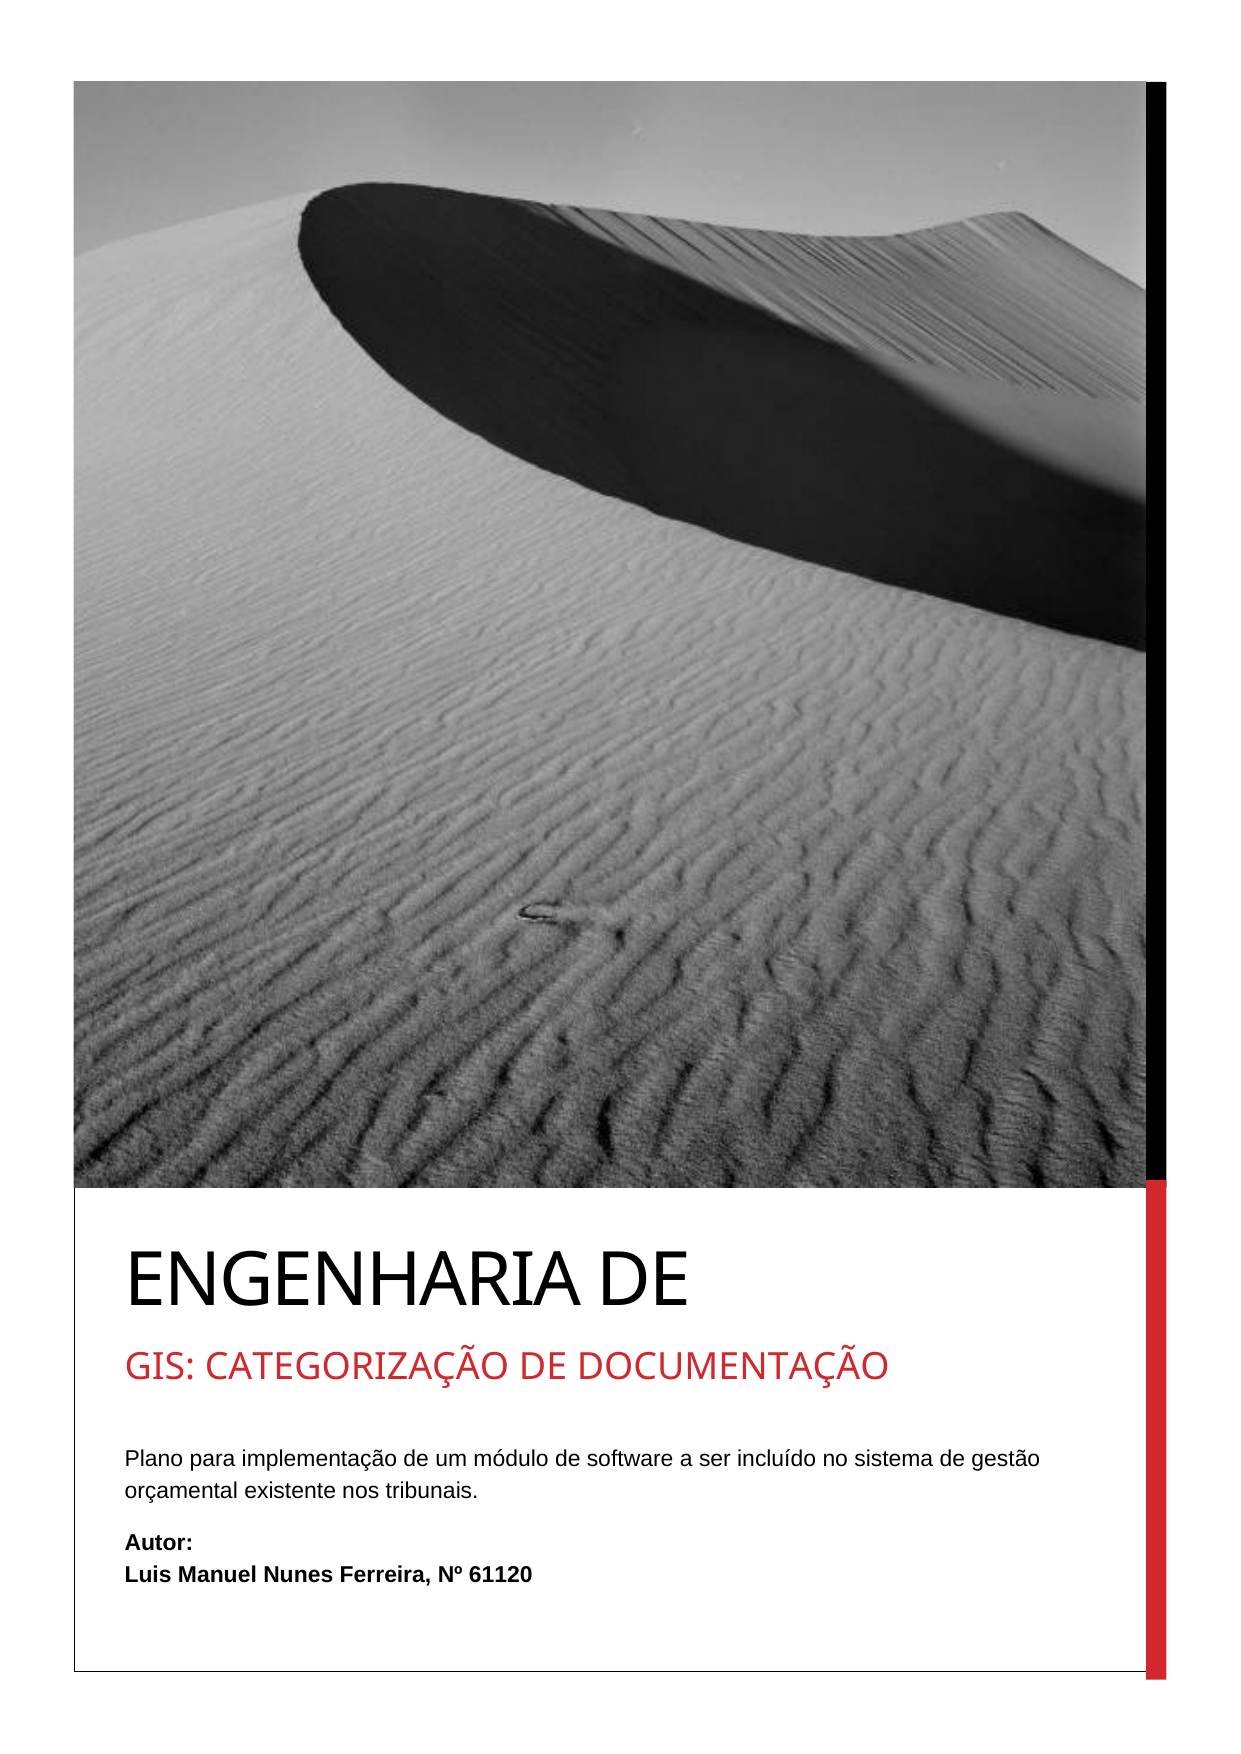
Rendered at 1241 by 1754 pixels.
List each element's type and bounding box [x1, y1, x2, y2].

picture [73, 81, 1146, 1188]
